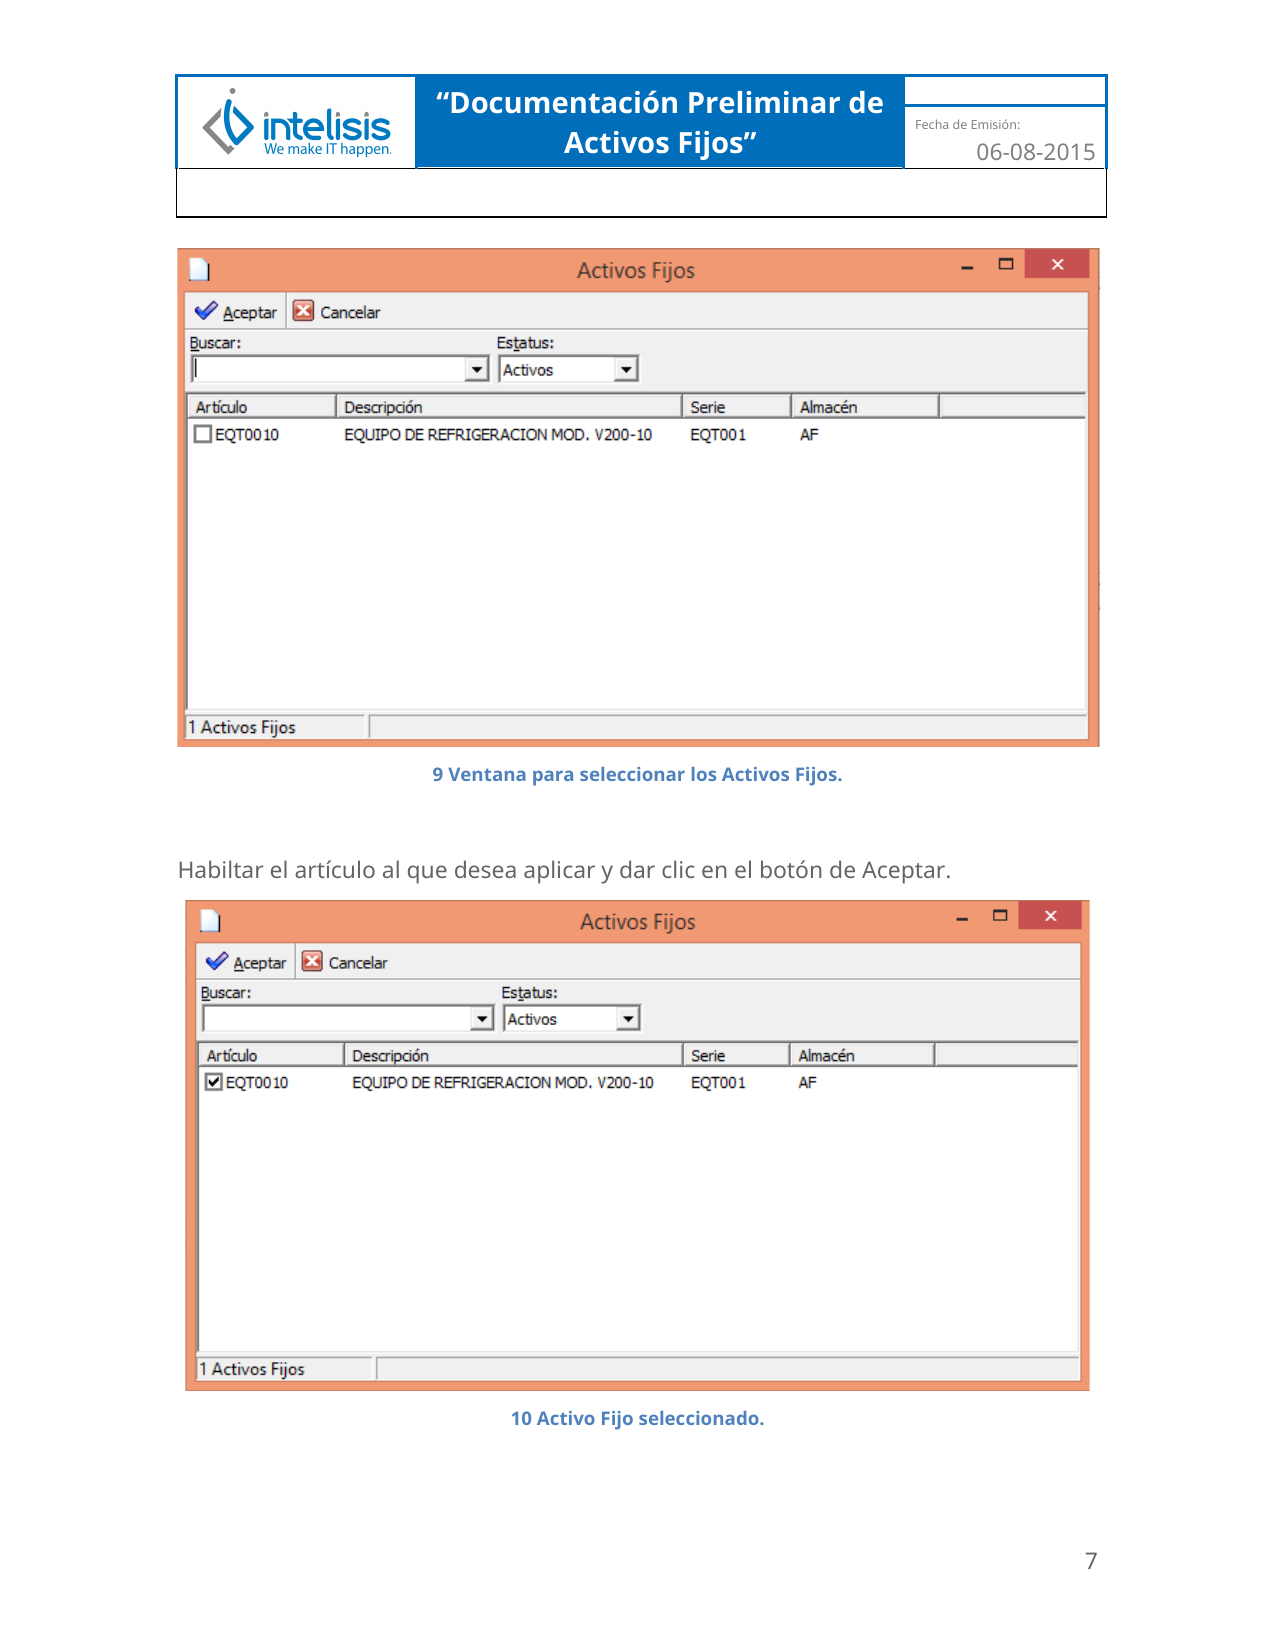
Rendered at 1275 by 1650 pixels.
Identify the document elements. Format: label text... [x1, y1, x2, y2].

picture [185, 900, 1090, 1391]
picture [202, 88, 392, 157]
text 9 Ventana para seleccionar los Activos Fijos. [177, 762, 1098, 787]
picture [177, 248, 1100, 747]
text Habiltar el artículo al que desea aplicar y dar clic en el botón de Aceptar. [177, 854, 1098, 886]
text 10 Activo Fijo seleccionado. [177, 1405, 1098, 1431]
